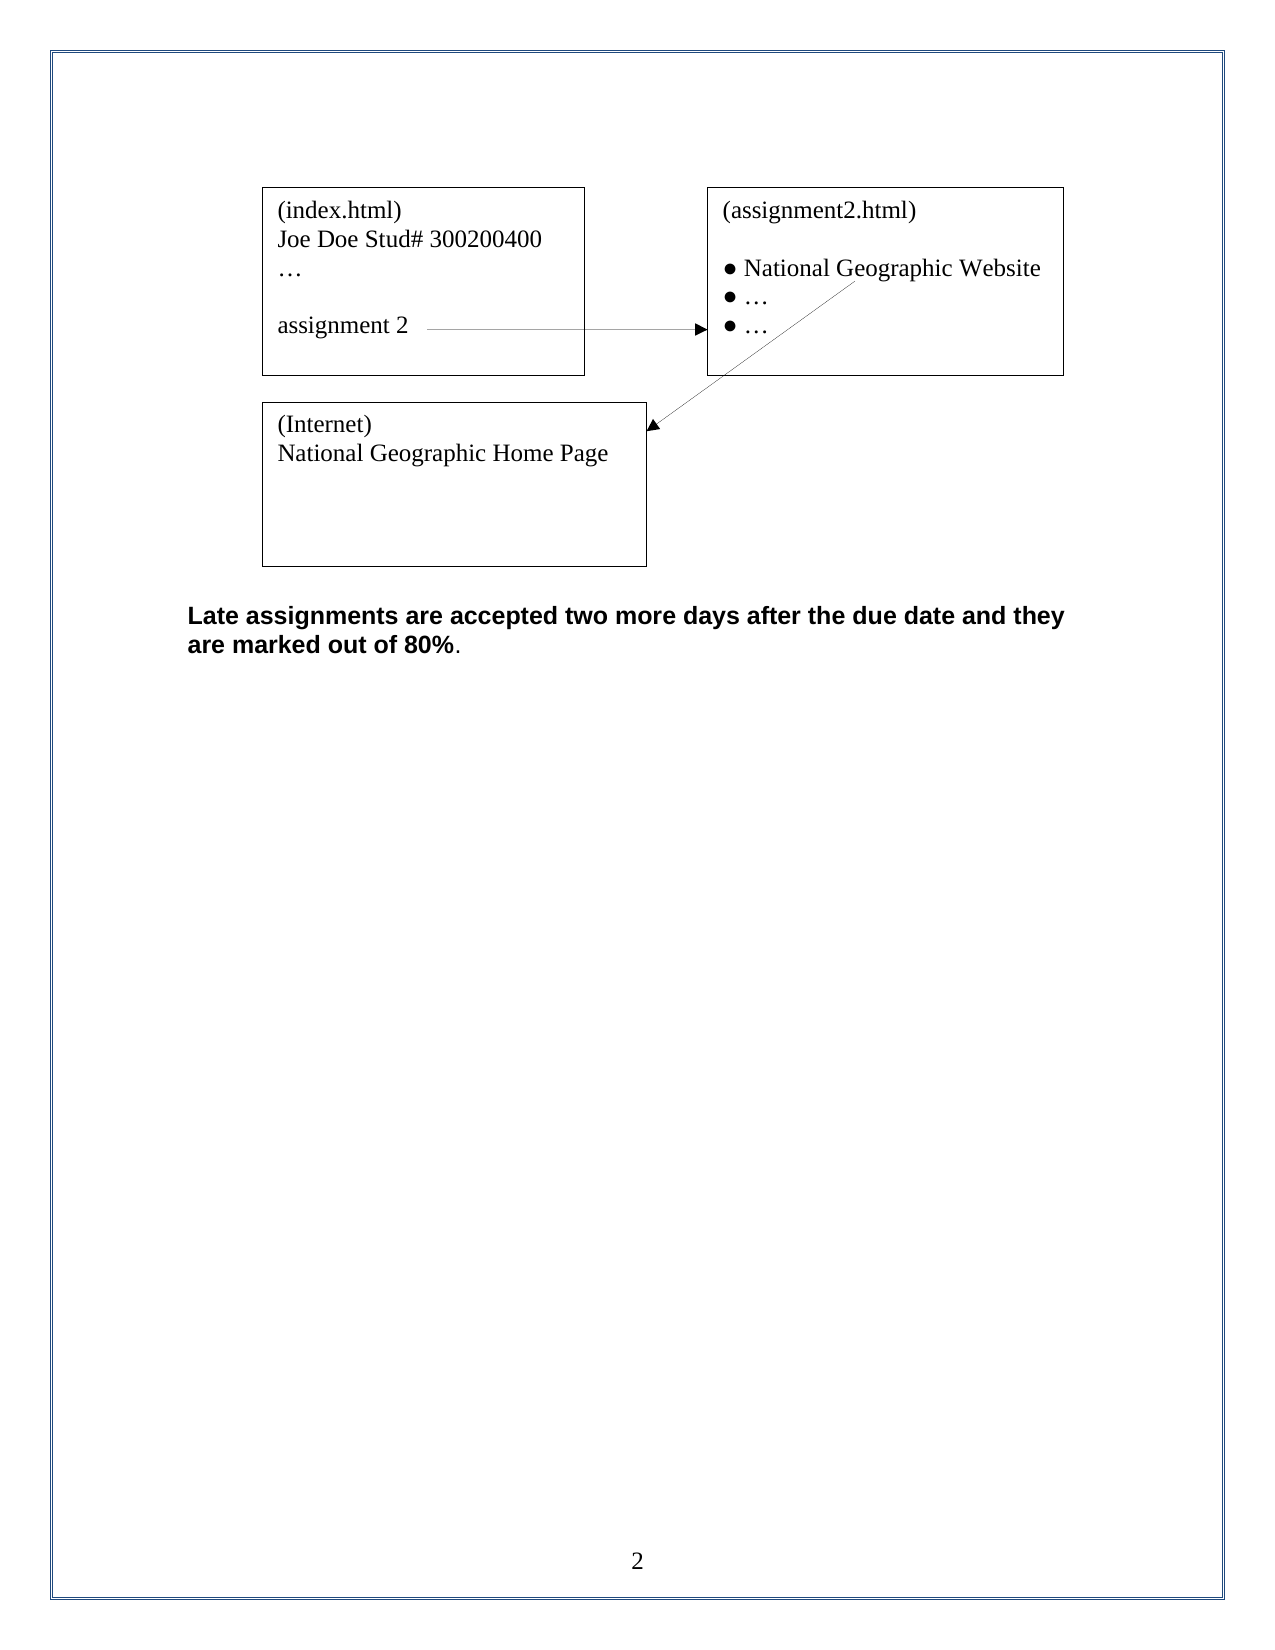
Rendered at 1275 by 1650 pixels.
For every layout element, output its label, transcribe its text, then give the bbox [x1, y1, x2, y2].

text Late assignments are accepted two more days after the due date and they are marked out of 80%. [187, 150, 1087, 658]
